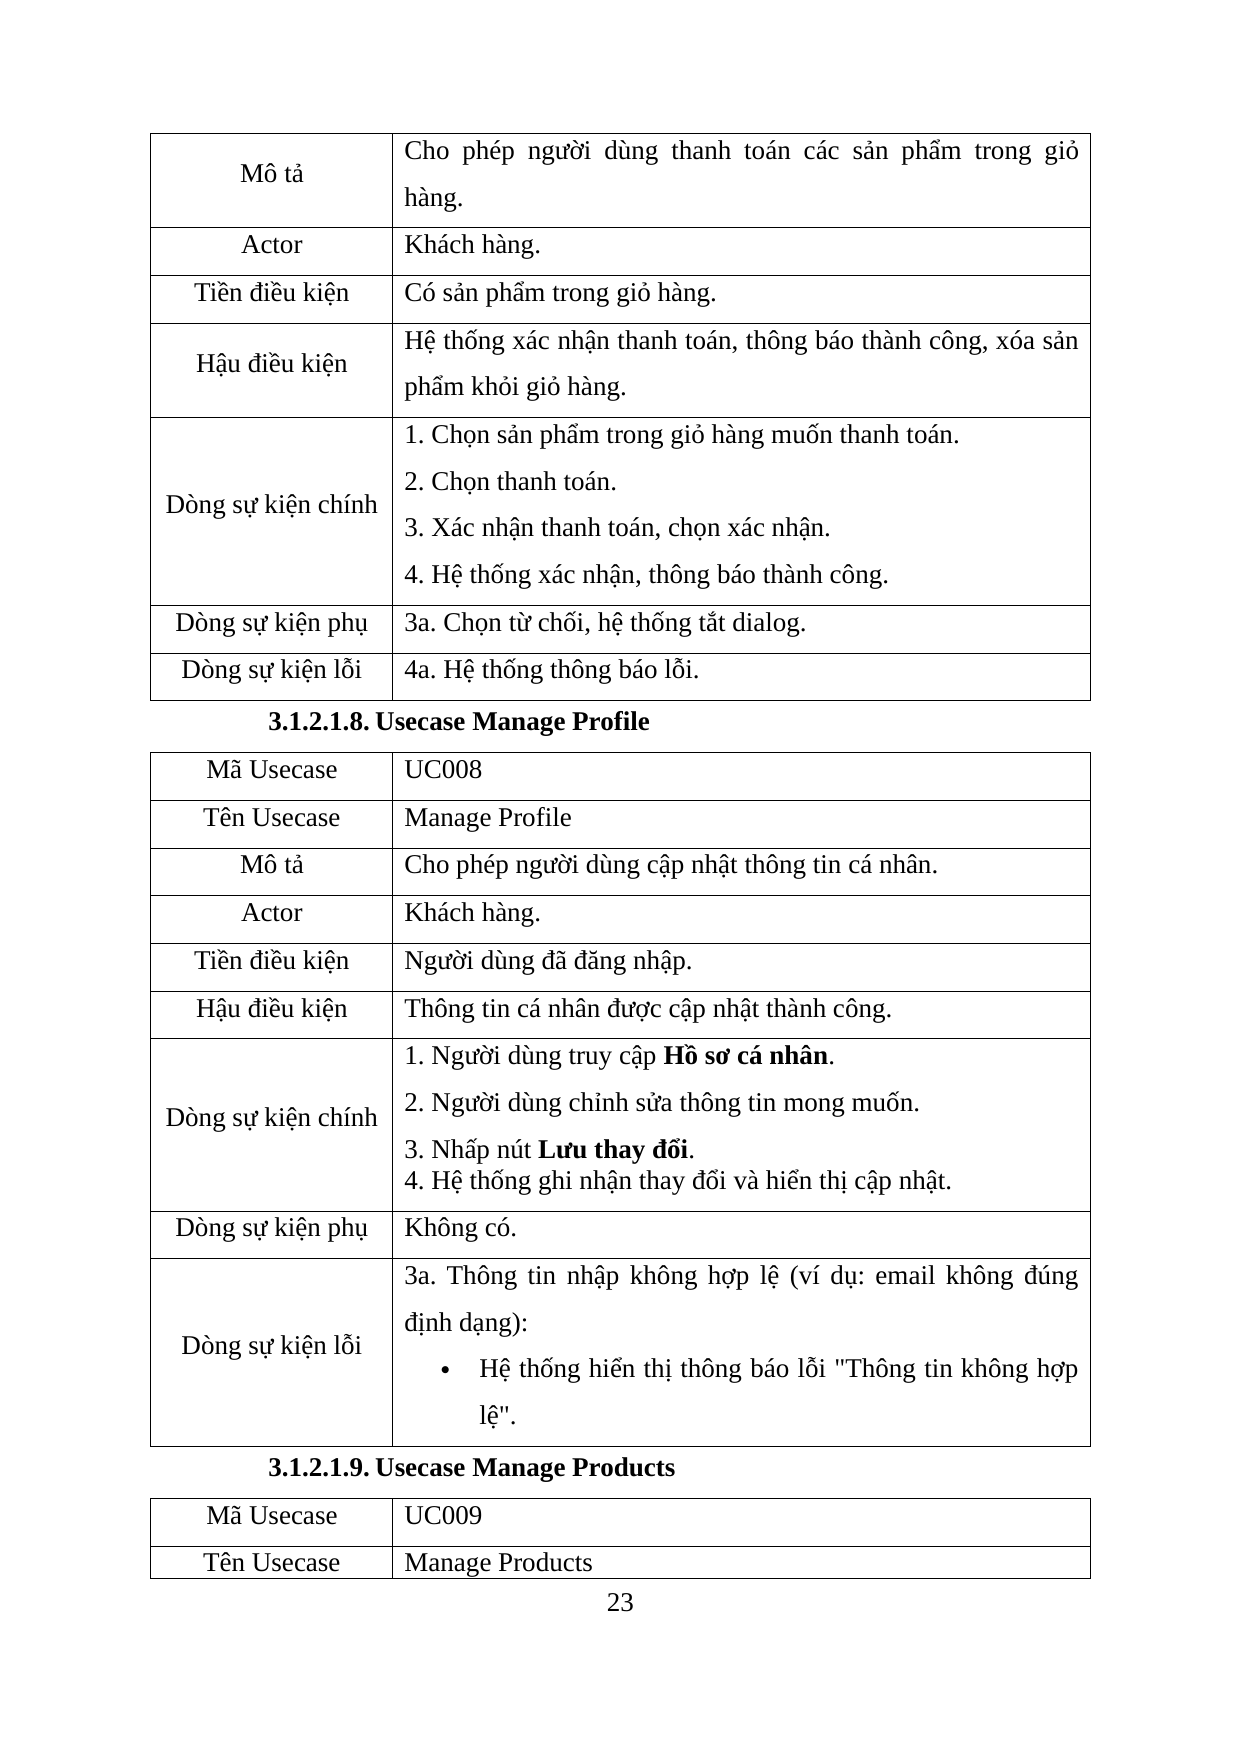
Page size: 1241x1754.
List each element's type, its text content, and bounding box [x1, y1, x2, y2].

table_cell Manage Products [393, 1547, 1090, 1578]
table_cell Thông tin cá nhân được cập nhật thành công. [393, 992, 1090, 1038]
table_cell 1. Người dùng truy cập Hồ sơ cá nhân. 2. Người dùng chỉnh sửa thông tin mong muốn. 3. Nhấp nút Lưu thay đổi. 4. Hệ thống ghi nhận thay đổi và hiển thị cập nhật. [393, 1039, 1090, 1211]
table_header Mã Usecase [151, 753, 392, 800]
table_cell Cho phép người dùng cập nhật thông tin cá nhân. [393, 849, 1090, 895]
table_cell Tiền điều kiện [151, 276, 392, 323]
table_cell Không có. [393, 1212, 1090, 1258]
table_cell Dòng sự kiện chính [151, 1039, 392, 1211]
table_cell Khách hàng. [393, 228, 1090, 275]
table_cell Dòng sự kiện chính [151, 418, 392, 605]
table_cell Dòng sự kiện lỗi [151, 654, 392, 700]
table_cell 3a. Chọn từ chối, hệ thống tắt dialog. [393, 606, 1090, 652]
table_cell Khách hàng. [393, 896, 1090, 943]
table_header UC008 [393, 753, 1090, 800]
table_cell Mô tả [151, 134, 392, 227]
table_cell Tên Usecase [151, 801, 392, 847]
table_cell 4a. Hệ thống thông báo lỗi. [393, 654, 1090, 700]
table_cell Dòng sự kiện phụ [151, 606, 392, 652]
subtitle Usecase Manage Products [268, 1451, 1090, 1482]
table_cell Actor [151, 896, 392, 943]
table_cell 1. Chọn sản phẩm trong giỏ hàng muốn thanh toán. 2. Chọn thanh toán. 3. Xác nhận thanh toán, chọn xác nhận. 4. Hệ thống xác nhận, thông báo thành công. [393, 418, 1090, 605]
subtitle Usecase Manage Profile [268, 705, 1090, 737]
table_cell Tên Usecase [151, 1547, 392, 1578]
table_header Mã Usecase [151, 1499, 392, 1546]
table_cell Mô tả [151, 849, 392, 895]
table_cell Cho phép người dùng thanh toán các sản phẩm trong giỏ hàng. [393, 134, 1090, 227]
table_cell Manage Profile [393, 801, 1090, 847]
table_cell Người dùng đã đăng nhập. [393, 944, 1090, 991]
table_cell Hậu điều kiện [151, 324, 392, 417]
table_cell 3a. Thông tin nhập không hợp lệ (ví dụ: email không đúng định dạng): Hệ thống hiển thị thông báo lỗi "Thông tin không hợp lệ". [393, 1259, 1090, 1446]
table_cell Có sản phẩm trong giỏ hàng. [393, 276, 1090, 323]
table_cell Hậu điều kiện [151, 992, 392, 1038]
table_header UC009 [393, 1499, 1090, 1546]
table_cell Dòng sự kiện lỗi [151, 1259, 392, 1446]
table_cell Hệ thống xác nhận thanh toán, thông báo thành công, xóa sản phẩm khỏi giỏ hàng. [393, 324, 1090, 417]
table_cell Tiền điều kiện [151, 944, 392, 991]
table_cell Actor [151, 228, 392, 275]
table_cell Dòng sự kiện phụ [151, 1212, 392, 1258]
